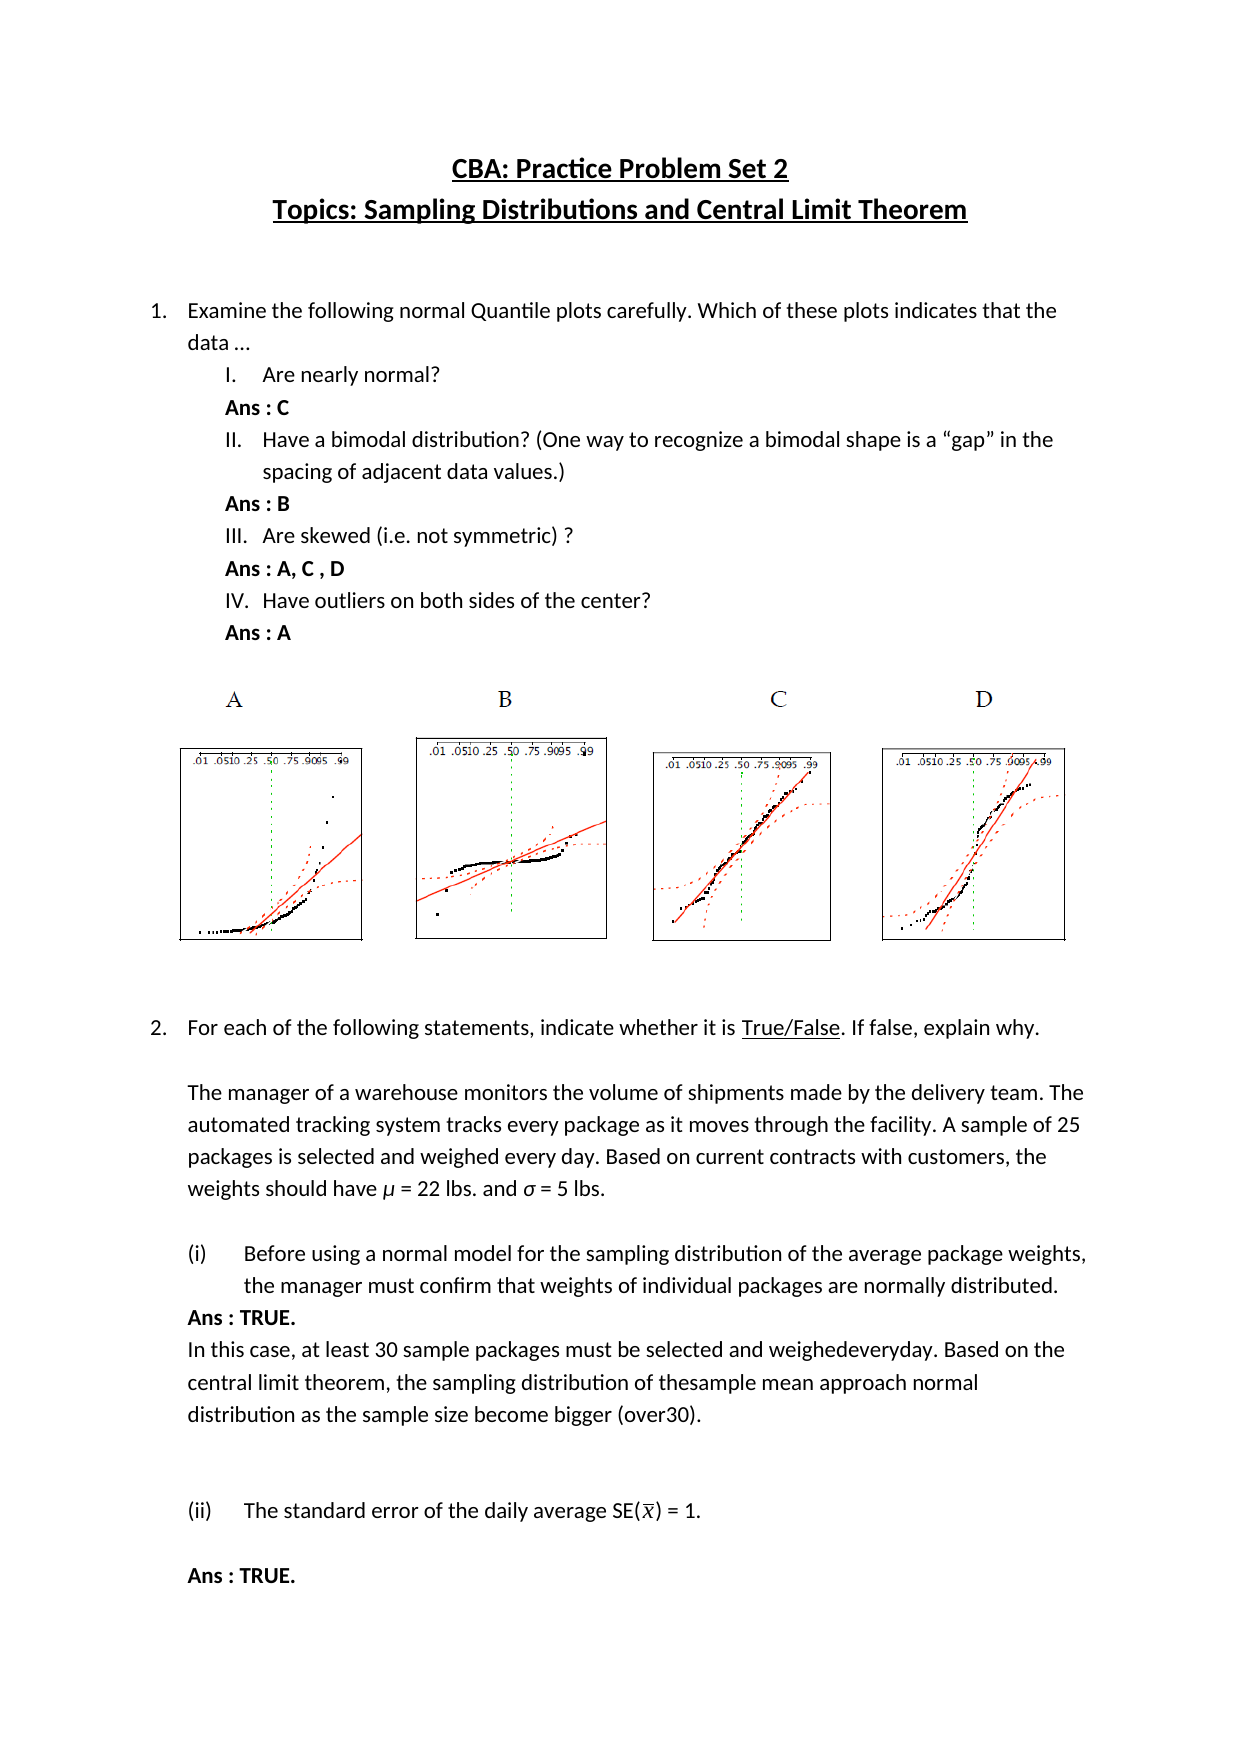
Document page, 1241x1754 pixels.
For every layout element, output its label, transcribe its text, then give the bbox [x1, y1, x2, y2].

list Have outliers on both sides of the center? [225, 586, 1090, 614]
text CBA: Practice Problem Set 2 [150, 150, 1090, 186]
text Ans : TRUE. [187, 1561, 1090, 1589]
text Ans : A [225, 618, 1090, 646]
list For each of the following statements, indicate whether it is True/False. If false, explain why. [150, 1013, 1090, 1042]
list Are skewed (i.e. not symmetric) ? [225, 522, 1090, 549]
list Examine the following normal Quantile plots carefully. Which of these plots indicates that the data … [150, 296, 1090, 356]
list The standard error of the daily average SE() = 1. [187, 1496, 1090, 1524]
text Ans : C [225, 393, 1090, 421]
text Ans : B [225, 489, 1090, 517]
text In this case, at least 30 sample packages must be selected and weighedeveryday. Based on the central limit theorem, the sampling distribution of thesample mean approach normal distribution as the sample size become bigger (over30). [187, 1335, 1090, 1428]
text Ans : TRUE. [187, 1303, 1090, 1331]
text Topics: Sampling Distributions and Central Limit Theorem [150, 191, 1090, 227]
list Are nearly normal? [225, 361, 1090, 389]
list Have a bimodal distribution? (One way to recognize a bimodal shape is a “gap” in the spacing of adjacent data values.) [225, 425, 1090, 485]
text The manager of a warehouse monitors the volume of shipments made by the delivery team. The automated tracking system tracks every package as it moves through the facility. A sample of 25 packages is selected and weighed every day. Based on current contracts with customers, the weights should have μ = 22 lbs. and σ = 5 lbs. [187, 1078, 1090, 1202]
list Before using a normal model for the sampling distribution of the average package weights, the manager must confirm that weights of individual packages are normally distributed. [187, 1239, 1090, 1299]
text Ans : A, C , D [225, 554, 1090, 582]
